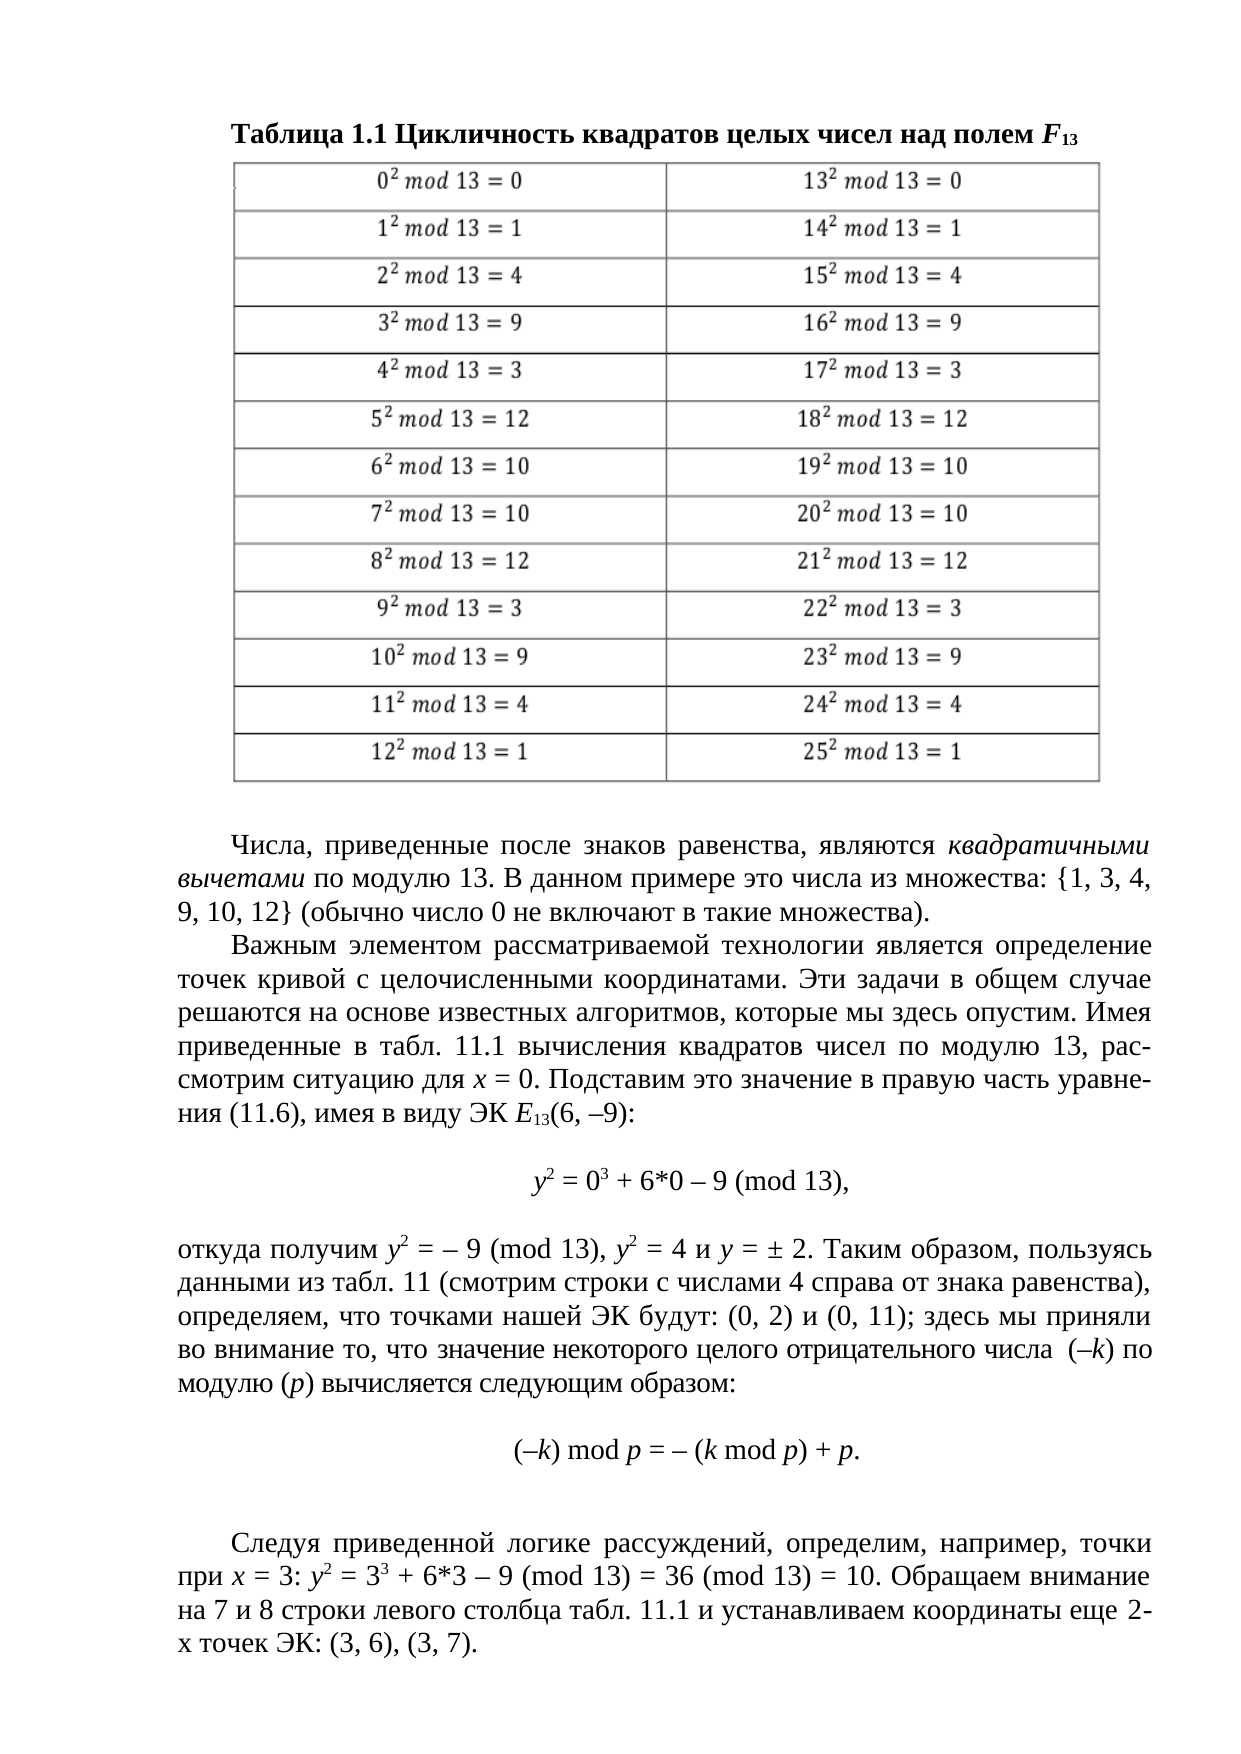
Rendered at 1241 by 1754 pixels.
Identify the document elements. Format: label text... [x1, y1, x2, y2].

text Таблица 1.1 Цикличность квадратов целых чисел над полем F13 [231, 116, 1176, 149]
text Числа, приведенные после знаков равенства, являются квадратичными вычетами по модулю 13. В данном примере это числа из множества: {1, 3, 4, 9, 10, 12} (обычно число 0 не включают в такие множества). [177, 827, 1152, 927]
text (–k) mod р = – (k mod р) + p. [247, 1432, 1127, 1466]
text откуда получим у2 = – 9 (mod 13), у2 = 4 и у = ± 2. Таким образом, пользуясь данными из табл. 11 (смотрим строки с числами 4 справа от знака равенства), определяем, что точками нашей ЭК будут: (0, 2) и (0, 11); здесь мы приняли во внимание то, что значение некоторого целого отрицательного числа (–k) по модулю (р) вычисляется следующим образом: [177, 1231, 1153, 1398]
picture [219, 154, 1109, 793]
text у2 = 03 + 6*0 – 9 (mod 13), [256, 1163, 1127, 1197]
text Важным элементом рассматриваемой технологии является определение точек кривой с целочисленными координатами. Эти задачи в общем случае решаются на основе известных алгоритмов, которые мы здесь опустим. Имея приведенные в табл. 11.1 вычисления квадратов чисел по модулю 13, рас- смотрим ситуацию для х = 0. Подставим это значение в правую часть уравне- ния (11.6), имея в виду ЭК Е13(6, –9): [177, 927, 1153, 1129]
text Следуя приведенной логике рассуждений, определим, например, точки при х = 3: у2 = 33 + 6*3 – 9 (mod 13) = 36 (mod 13) = 10. Обращаем внимание на 7 и 8 строки левого столбца табл. 11.1 и устанавливаем координаты еще 2- х точек ЭК: (3, 6), (3, 7). [177, 1525, 1152, 1659]
